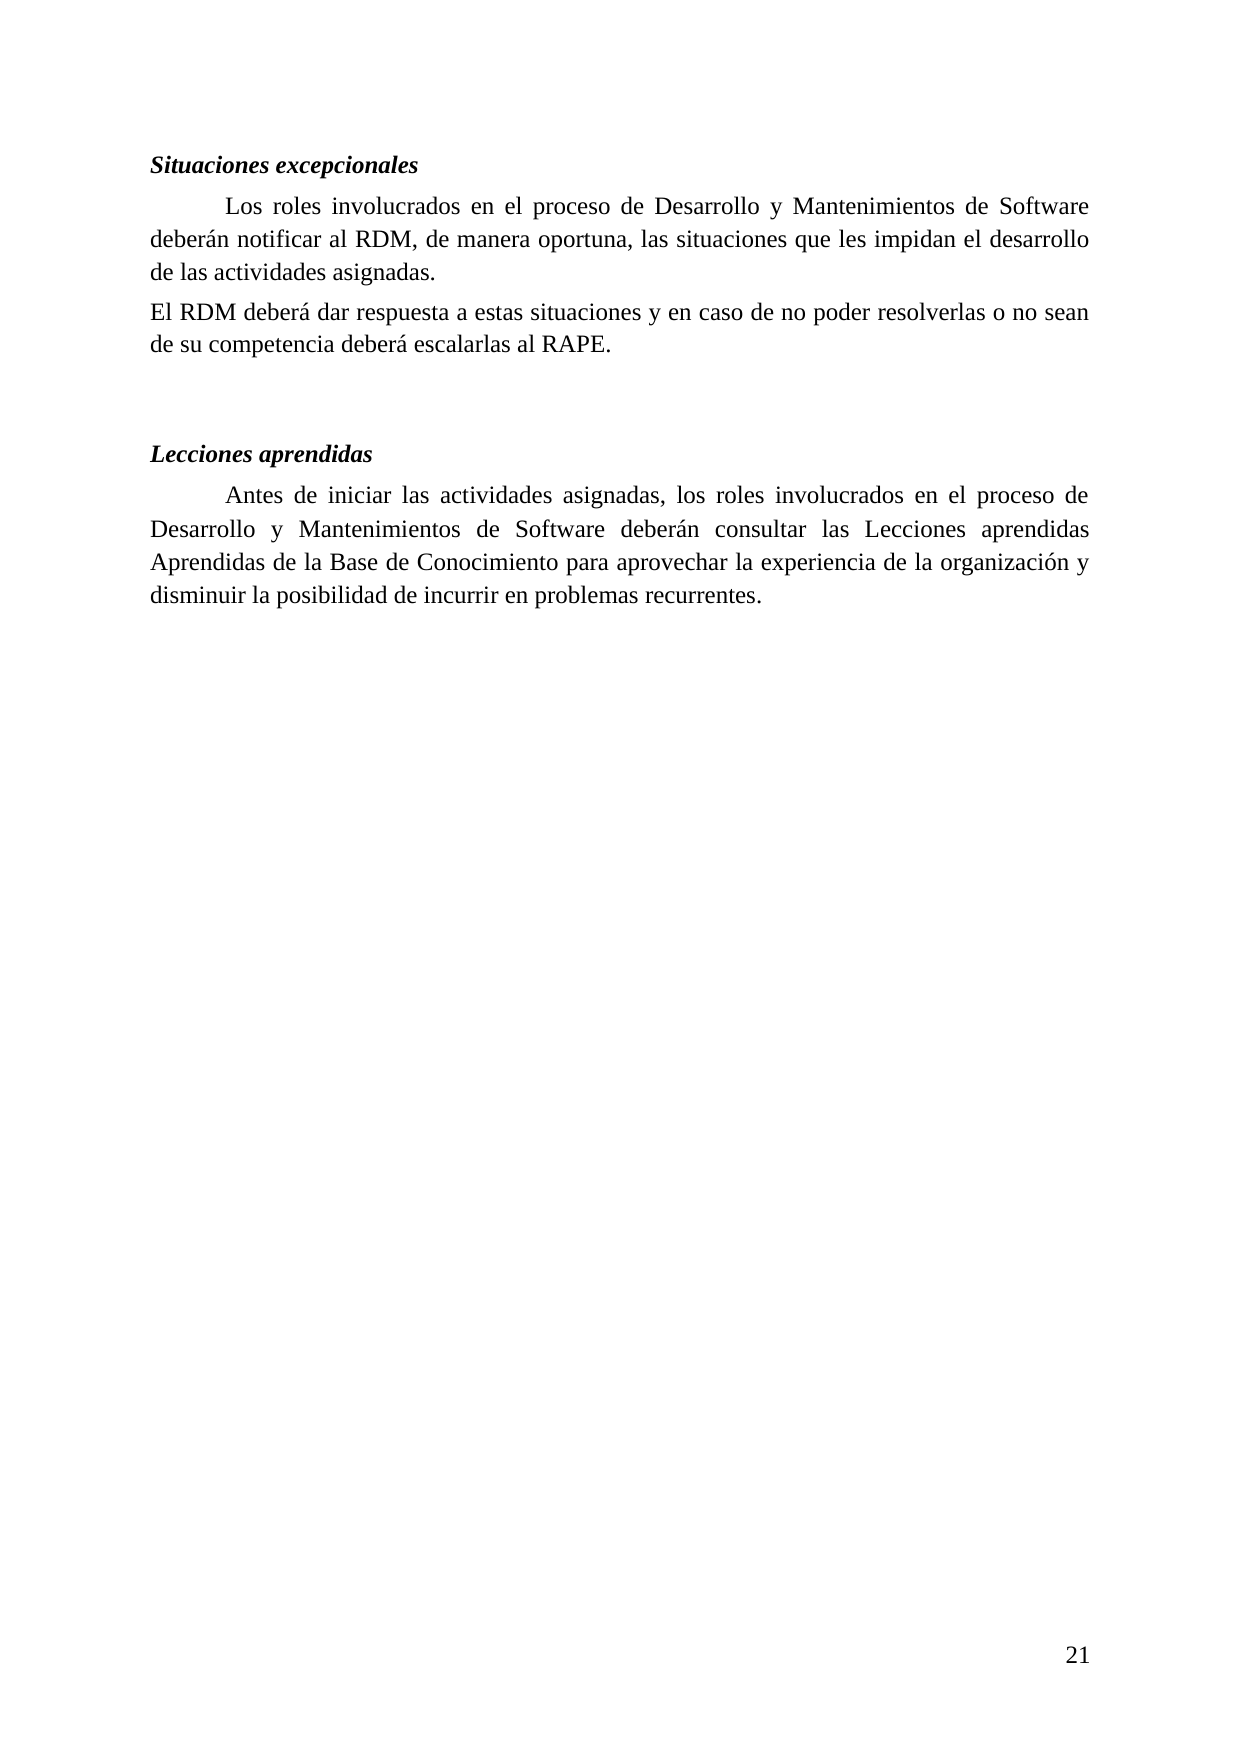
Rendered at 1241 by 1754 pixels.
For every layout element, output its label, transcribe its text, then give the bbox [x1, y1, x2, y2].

text Los roles involucrados en el proceso de Desarrollo y Mantenimientos de Software deberán notificar al RDM, de manera oportuna, las situaciones que les impidan el desarrollo de las actividades asignadas. [150, 191, 1090, 286]
subtitle Lecciones aprendidas [150, 439, 1090, 468]
text El RDM deberá dar respuesta a estas situaciones y en caso de no poder resolverlas o no sean de su competencia deberá escalarlas al RAPE. [150, 297, 1090, 358]
subtitle Situaciones excepcionales [150, 150, 1090, 179]
text Antes de iniciar las actividades asignadas, los roles involucrados en el proceso de Desarrollo y Mantenimientos de Software deberán consultar las Lecciones aprendidas Aprendidas de la Base de Conocimiento para aprovechar la experiencia de la organización y disminuir la posibilidad de incurrir en problemas recurrentes. [150, 481, 1090, 608]
